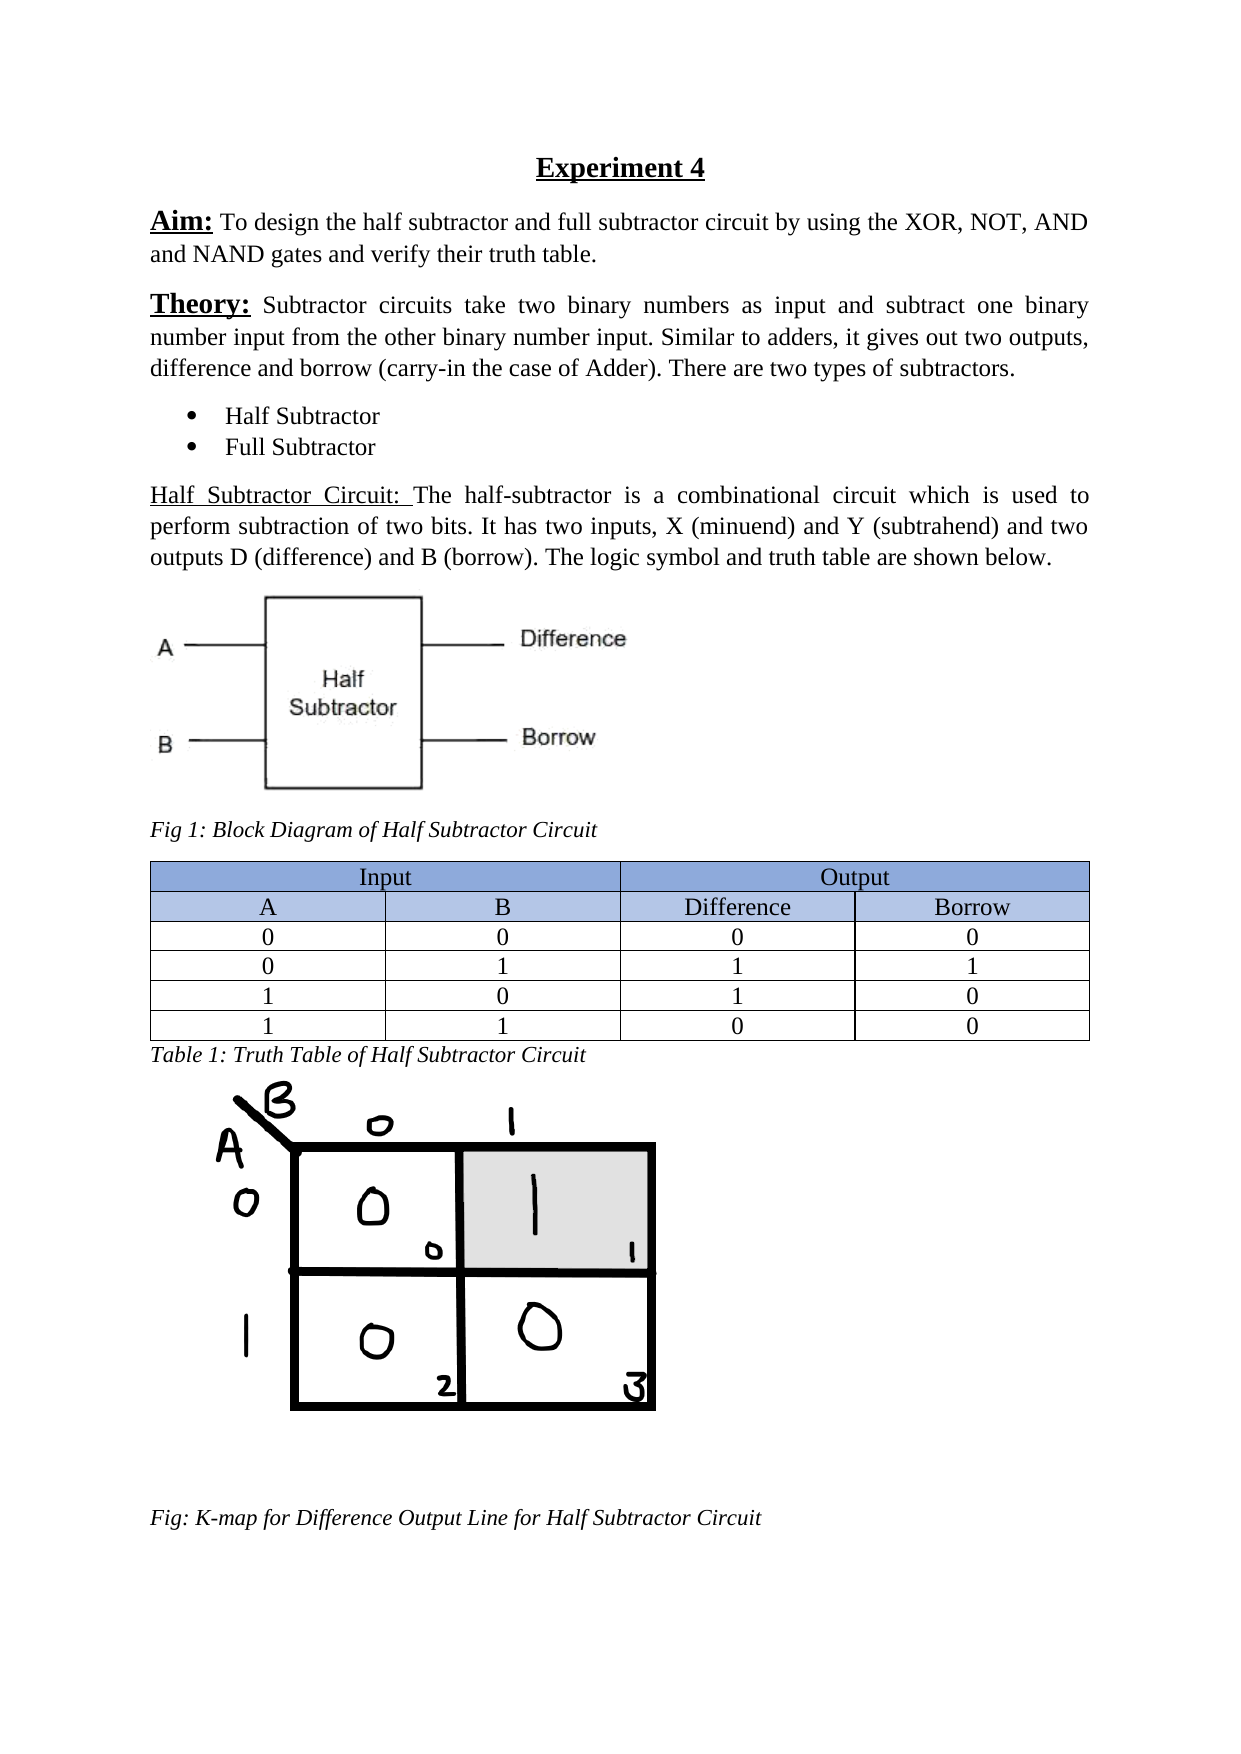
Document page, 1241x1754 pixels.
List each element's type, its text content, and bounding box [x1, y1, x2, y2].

text Aim: To design the half subtractor and full subtractor circuit by using the XOR, NOT, AND and NAND gates and verify their truth table. [150, 203, 1090, 267]
table_cell 0 [151, 951, 385, 980]
table_cell 0 [386, 922, 620, 950]
table_cell 1 [151, 1011, 385, 1040]
table_header Input [151, 862, 620, 891]
table_cell Difference [621, 892, 854, 921]
table_cell B [386, 892, 620, 921]
table_cell 0 [856, 981, 1089, 1010]
table_cell 0 [151, 922, 385, 950]
table_cell 1 [151, 981, 385, 1010]
table_cell 0 [856, 1011, 1089, 1040]
table_cell Borrow [856, 892, 1089, 921]
text Experiment 4 [150, 150, 1090, 183]
table_cell 0 [856, 922, 1089, 950]
text Fig 1: Block Diagram of Half Subtractor Circuit [150, 816, 1090, 842]
table_cell 1 [386, 1011, 620, 1040]
picture [150, 1069, 819, 1486]
table_cell 0 [386, 981, 620, 1010]
table_cell 0 [621, 922, 854, 950]
list Half Subtractor [187, 401, 1090, 430]
table_cell 1 [856, 951, 1089, 980]
text Theory: Subtractor circuits take two binary numbers as input and subtract one binary number input from the other binary number input. Similar to adders, it gives out two outputs, difference and borrow (carry-in the case of Adder). There are two types of subtractors. [150, 286, 1090, 382]
table_header Output [621, 862, 1089, 891]
list Full Subtractor [187, 432, 1090, 461]
table_cell 1 [386, 951, 620, 980]
table_cell 1 [621, 951, 854, 980]
picture [150, 589, 633, 797]
table_cell A [151, 892, 385, 921]
text Fig: K-map for Difference Output Line for Half Subtractor Circuit [150, 1504, 1090, 1531]
table_cell 1 [621, 981, 854, 1010]
table_cell 0 [621, 1011, 854, 1040]
text Half Subtractor Circuit: The half-subtractor is a combinational circuit which is used to perform subtraction of two bits. It has two inputs, X (minuend) and Y (subtrahend) and two outputs D (difference) and B (borrow). The logic symbol and truth table are shown below. [150, 480, 1090, 571]
